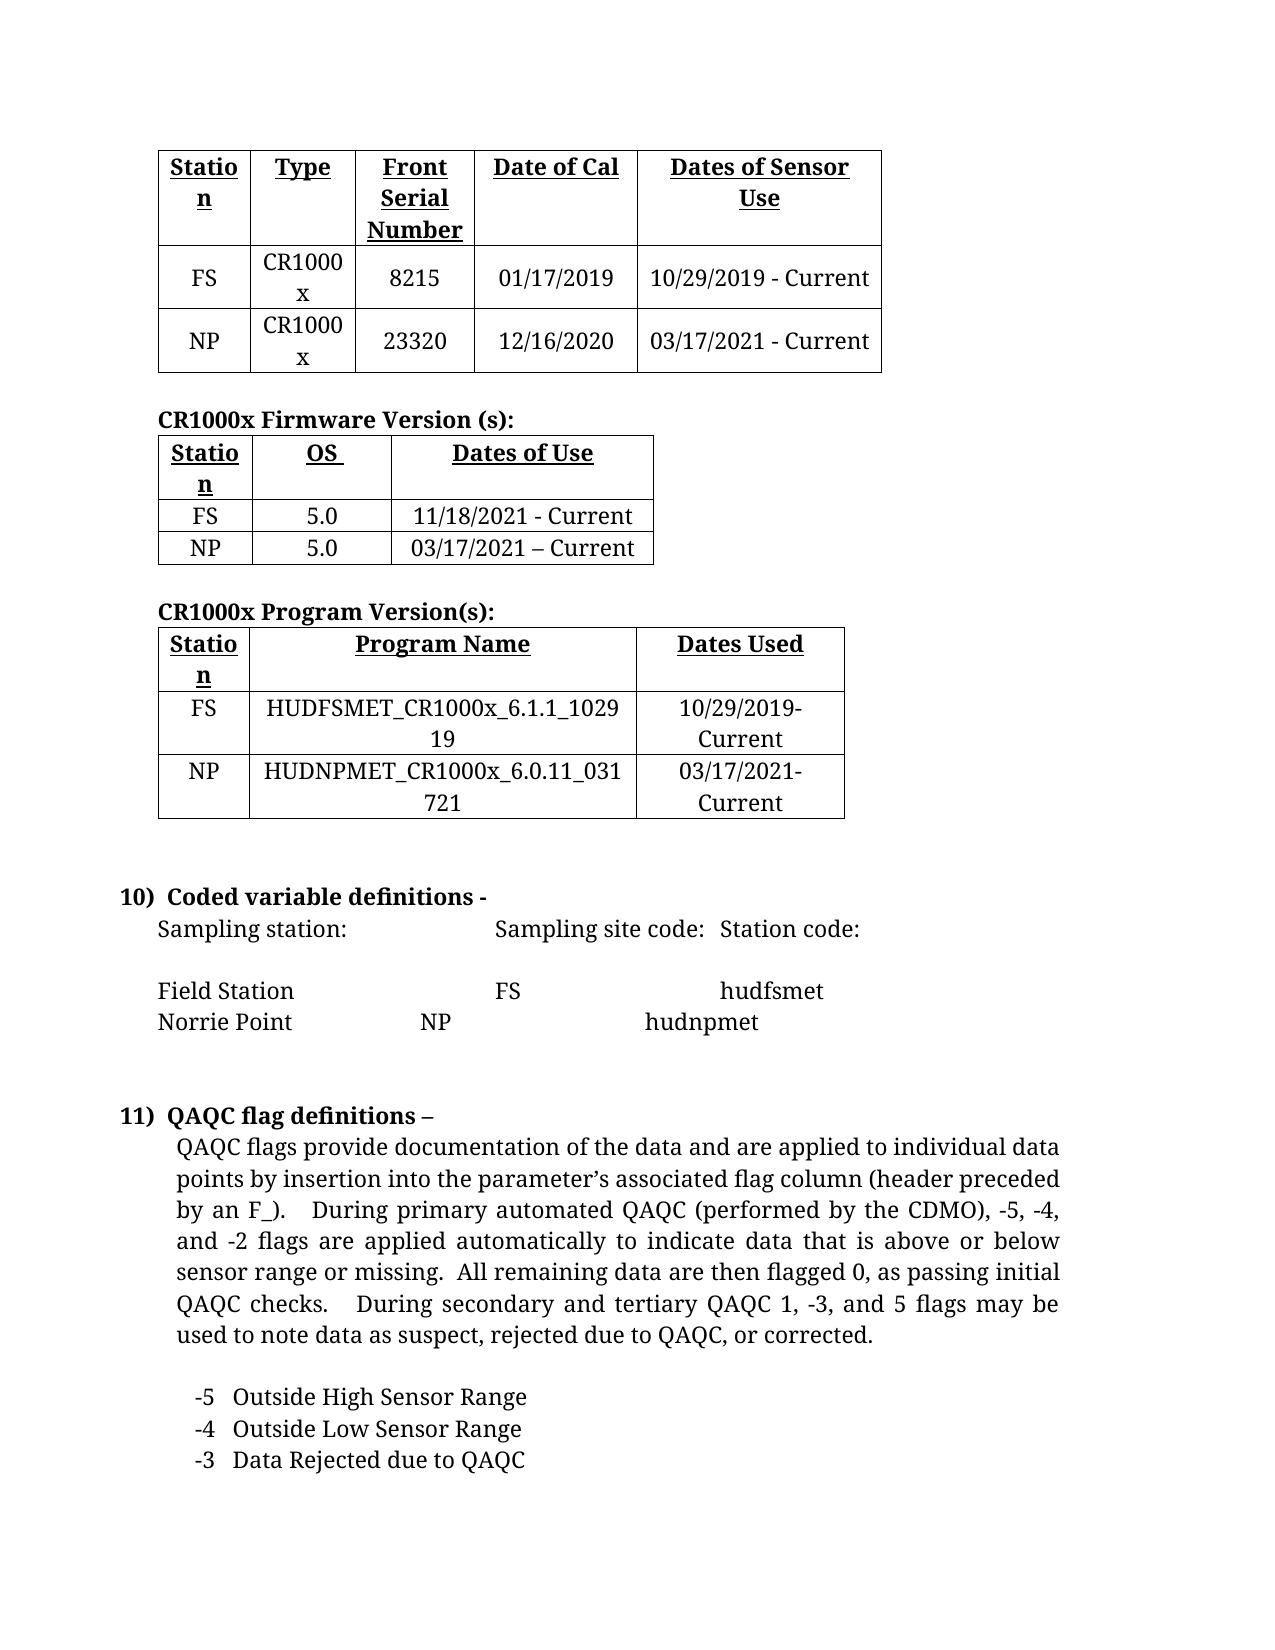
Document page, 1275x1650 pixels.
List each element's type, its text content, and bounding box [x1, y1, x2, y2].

table_header Type [251, 151, 355, 245]
text QAQC flags provide documentation of the data and are applied to individual data points by insertion into the parameter’s associated flag column (header preceded by an F_). During primary automated QAQC (performed by the CDMO), -5, -4, and -2 flags are applied automatically to indicate data that is above or below sensor range or missing. All remaining data are then flagged 0, as passing initial QAQC checks. During secondary and tertiary QAQC 1, -3, and 5 flags may be used to note data as suspect, rejected due to QAQC, or corrected. [176, 1131, 1061, 1350]
table_header Dates Used [637, 628, 844, 691]
table_cell 5.0 [253, 500, 391, 531]
table_cell HUDNPMET_CR1000x_6.0.11_031721 [250, 755, 636, 818]
table_cell NP [159, 309, 250, 372]
table_cell HUDFSMET_CR1000x_6.1.1_102919 [250, 692, 636, 754]
table_cell 12/16/2020 [475, 309, 637, 372]
table_cell 03/17/2021 - Current [638, 309, 881, 372]
table_cell 11/18/2021 - Current [392, 500, 653, 531]
text 10) Coded variable definitions - [120, 881, 1155, 912]
table_header Station [159, 628, 249, 691]
table_cell CR1000x [251, 246, 355, 308]
table_cell FS [159, 692, 249, 754]
table_cell 10/29/2019-Current [637, 692, 844, 754]
list CR1000x Program Version(s): [157, 596, 1155, 627]
table_header OS [253, 436, 391, 499]
table_cell NP [159, 532, 252, 563]
table_header Date of Cal [475, 151, 637, 245]
text -3 Data Rejected due to QAQC [195, 1444, 1155, 1475]
table_cell 03/17/2021-Current [637, 755, 844, 818]
table_header Front Serial Number [356, 151, 474, 245]
table_cell 03/17/2021 – Current [392, 532, 653, 563]
table_cell 10/29/2019 - Current [638, 246, 881, 308]
table_cell FS [159, 246, 250, 308]
text Field Station FS hudfsmet [157, 975, 1155, 1006]
table_cell FS [159, 500, 252, 531]
list CR1000x Firmware Version (s): [157, 404, 1155, 435]
text -5 [195, 1381, 1155, 1412]
table_cell 01/17/2019 [475, 246, 637, 308]
text -4 [195, 1412, 1155, 1444]
table_header Station [159, 436, 252, 499]
table_header Program Name [250, 628, 636, 691]
table_header Station [159, 151, 250, 245]
text 11) QAQC flag definitions – [120, 1100, 1155, 1131]
table_cell 8215 [356, 246, 474, 308]
table_cell NP [159, 755, 249, 818]
table_header Dates of Sensor Use [638, 151, 881, 245]
table_cell 5.0 [253, 532, 391, 563]
table_header Dates of Use [392, 436, 653, 499]
table_cell CR1000x [251, 309, 355, 372]
text Sampling station: Sampling site code: Station code: [157, 912, 1155, 944]
table_cell 23320 [356, 309, 474, 372]
text Norrie Point NP hudnpmet [157, 1006, 1155, 1037]
